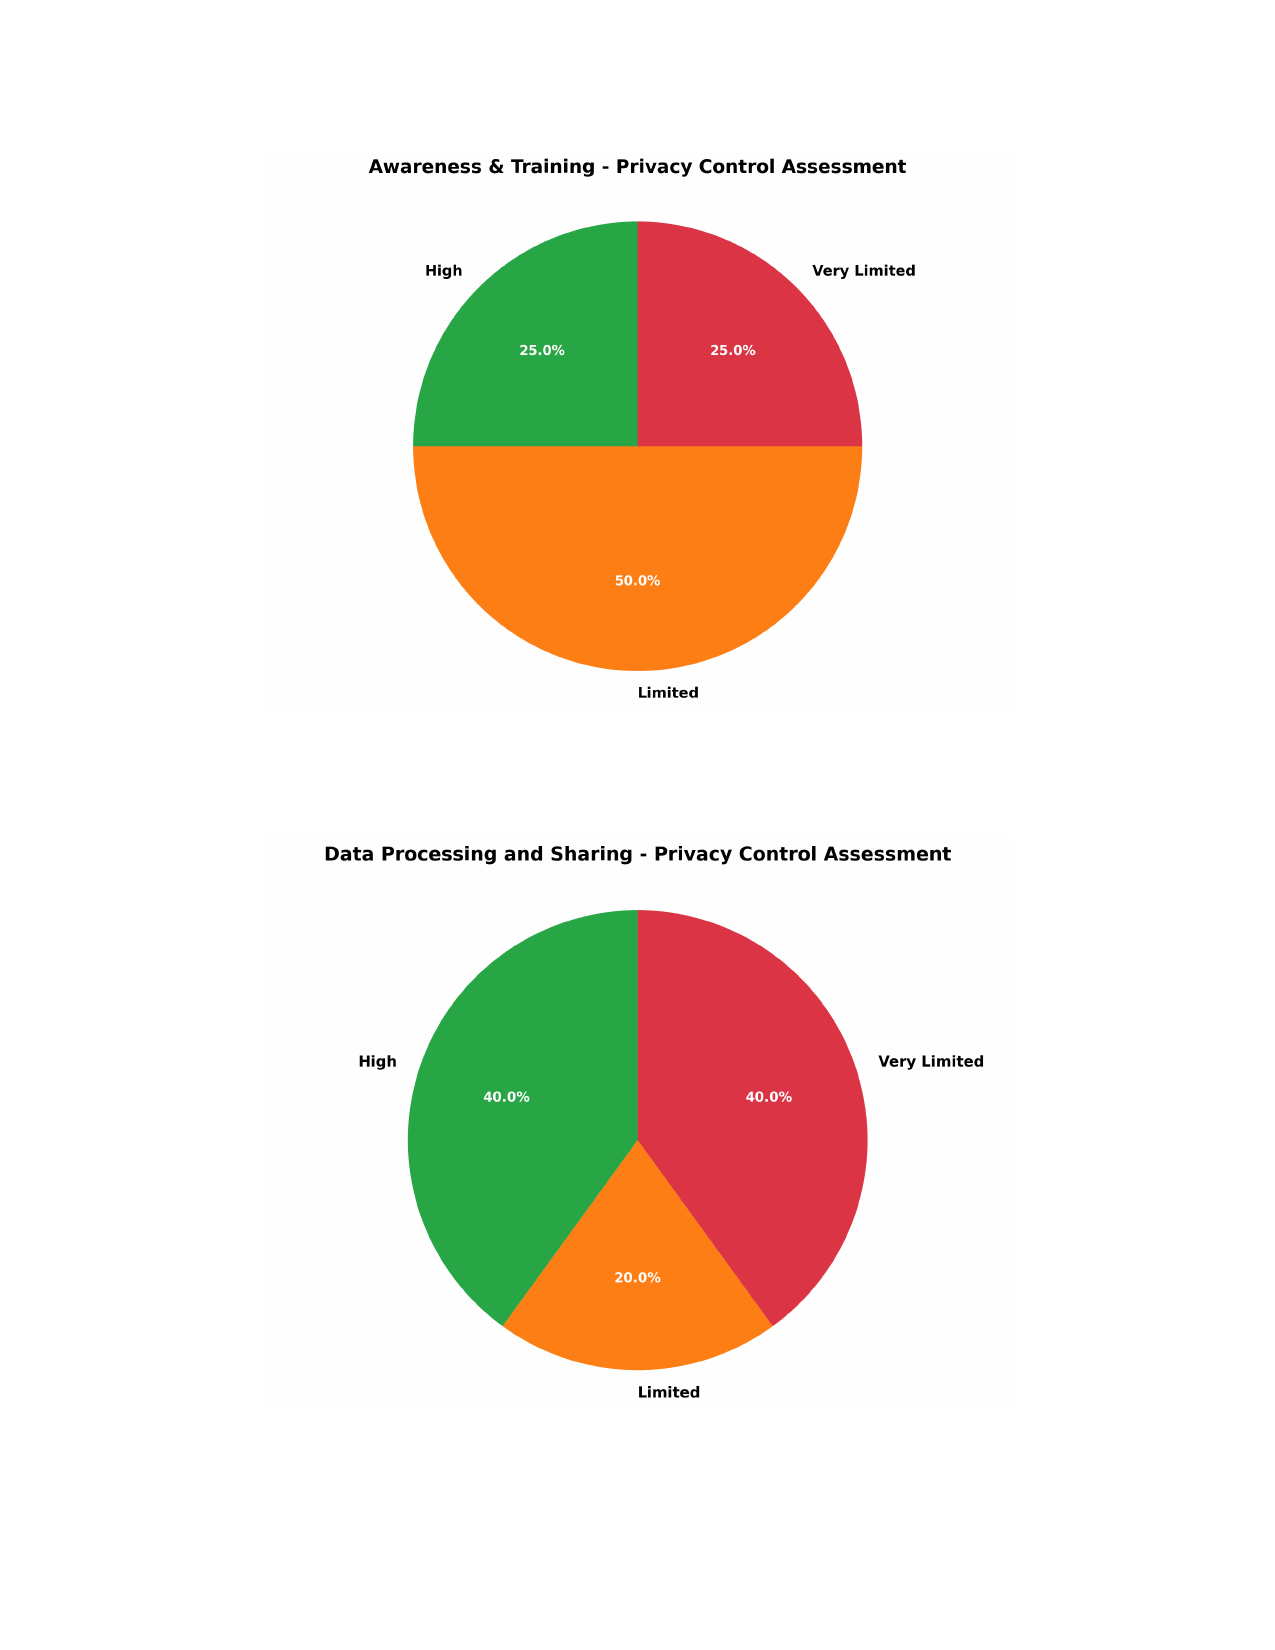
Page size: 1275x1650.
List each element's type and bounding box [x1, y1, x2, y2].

picture [262, 150, 1013, 710]
picture [262, 836, 1013, 1410]
